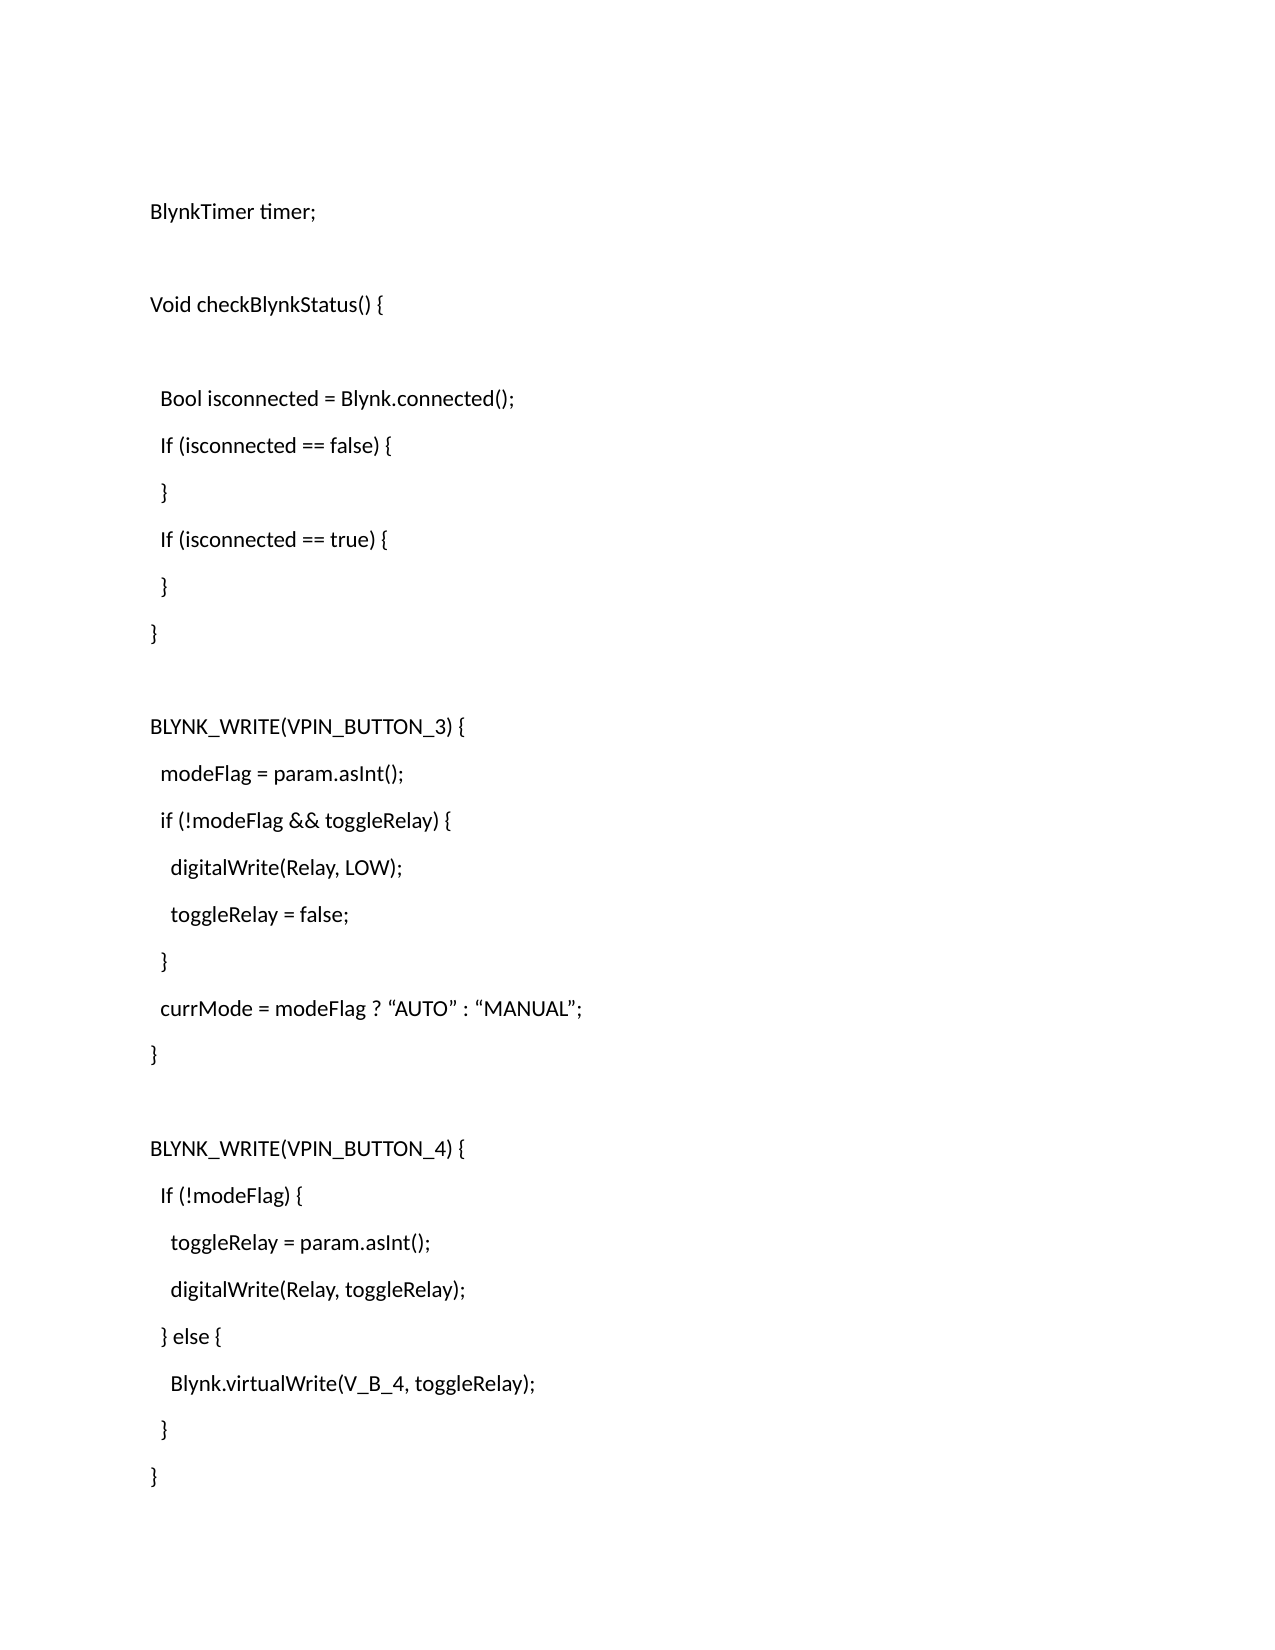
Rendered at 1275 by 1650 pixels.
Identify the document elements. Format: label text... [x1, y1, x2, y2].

text Void checkBlynkStatus() { [150, 291, 1125, 319]
text if (!modeFlag && toggleRelay) { [150, 806, 1125, 834]
text } [150, 947, 1125, 975]
text Blynk.virtualWrite(V_B_4, toggleRelay); [150, 1369, 1125, 1397]
text If (isconnected == false) { [150, 431, 1125, 459]
text digitalWrite(Relay, toggleRelay); [150, 1275, 1125, 1303]
text digitalWrite(Relay, LOW); [150, 853, 1125, 881]
text currMode = modeFlag ? “AUTO” : “MANUAL”; [150, 994, 1125, 1022]
text } [150, 478, 1125, 506]
text } [150, 1416, 1125, 1444]
text } [150, 1041, 1125, 1069]
text } else { [150, 1322, 1125, 1350]
text } [150, 619, 1125, 647]
text modeFlag = param.asInt(); [150, 759, 1125, 787]
text BLYNK_WRITE(VPIN_BUTTON_4) { [150, 1134, 1125, 1162]
text } [150, 1462, 1125, 1491]
text If (!modeFlag) { [150, 1181, 1125, 1209]
text toggleRelay = param.asInt(); [150, 1228, 1125, 1256]
text toggleRelay = false; [150, 900, 1125, 928]
text Bool isconnected = Blynk.connected(); [150, 384, 1125, 412]
text BlynkTimer timer; [150, 197, 1125, 225]
text If (isconnected == true) { [150, 525, 1125, 553]
text BLYNK_WRITE(VPIN_BUTTON_3) { [150, 712, 1125, 741]
text } [150, 572, 1125, 600]
